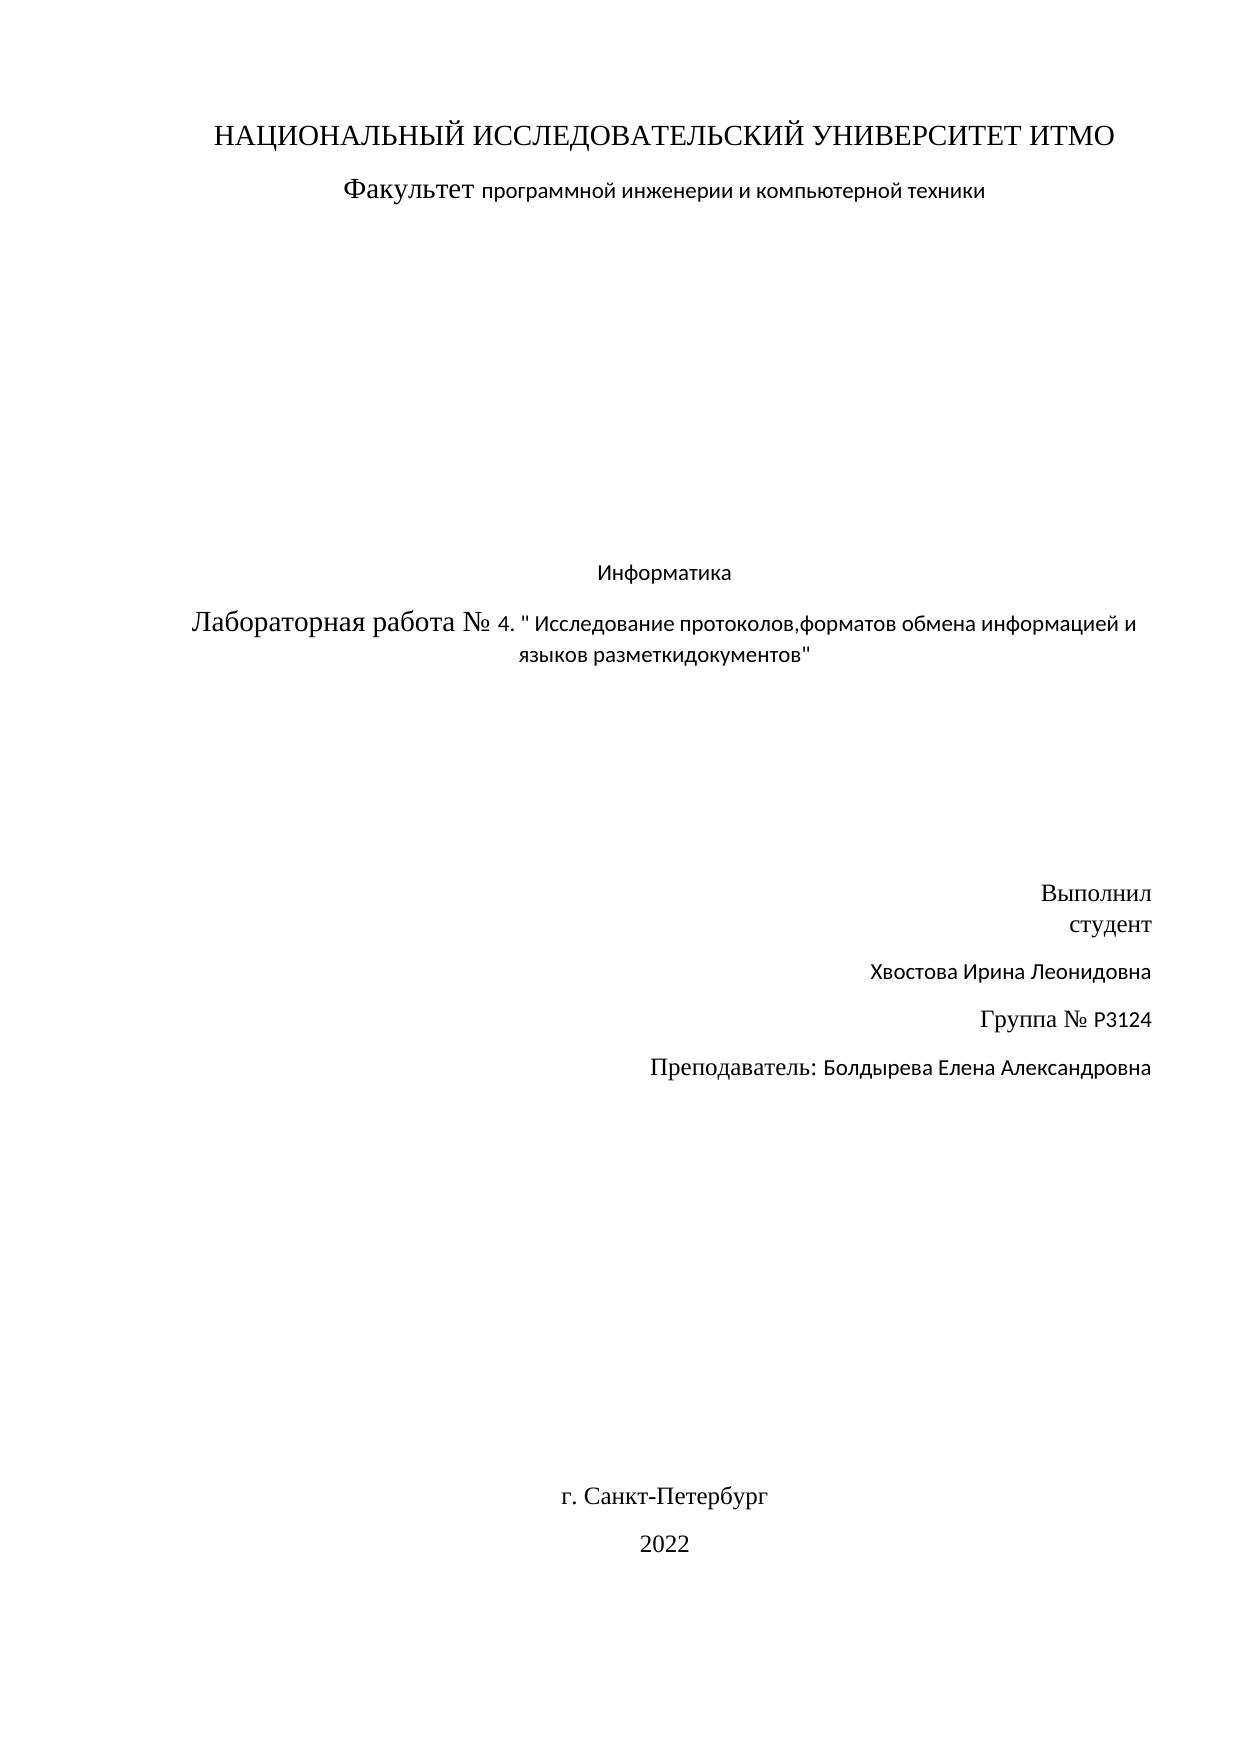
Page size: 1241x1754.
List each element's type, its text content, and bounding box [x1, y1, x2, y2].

text НАЦИОНАЛЬНЫЙ ИССЛЕДОВАТЕЛЬСКИЙ УНИВЕРСИТЕТ ИТМО [177, 118, 1152, 152]
text 2022 [177, 1529, 1152, 1558]
text Преподаватель: [177, 1052, 1152, 1081]
text Выполнил студент [177, 878, 1152, 938]
text Лабораторная работа № [177, 604, 1152, 668]
text Группа № [177, 1004, 1152, 1033]
text Факультет [177, 171, 1152, 204]
text г. Санкт-Петербург [177, 1481, 1152, 1510]
